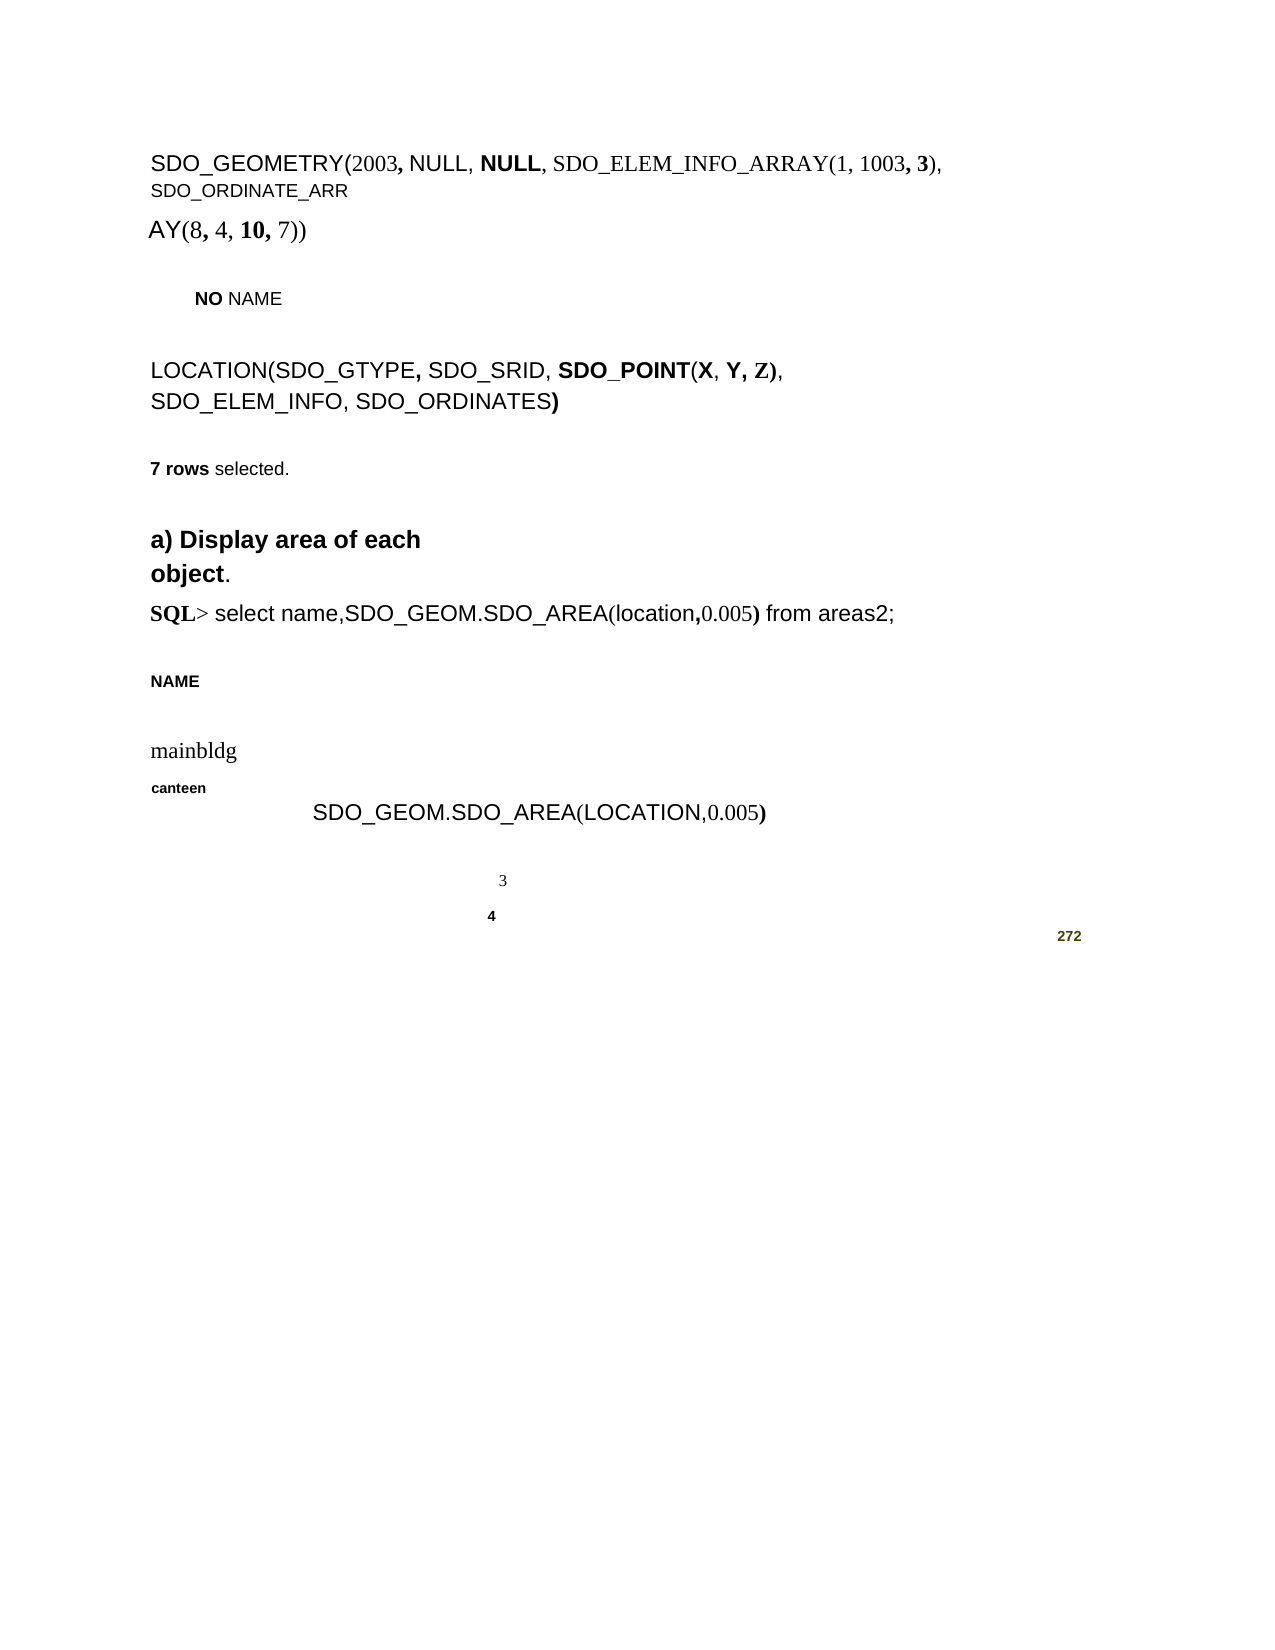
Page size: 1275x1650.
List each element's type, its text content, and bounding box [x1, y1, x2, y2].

text a) Display area of each object. [150, 526, 502, 587]
text NO NAME [194, 287, 334, 309]
text 272 [1057, 927, 1126, 944]
text NAME [150, 671, 252, 691]
text AY(8, 4, 10, 7)) [148, 215, 344, 244]
text 4 [487, 908, 537, 925]
text 3 [498, 871, 547, 890]
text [150, 150, 980, 201]
text mainbldg [150, 737, 287, 764]
text LOCATION(SDO_GTYPE, SDO_SRID, SDO_POINT(X, Y, Z), SDO_ELEM_INFO, SDO_ORDINATES) [150, 357, 973, 414]
text canteen [151, 779, 269, 796]
text SDO_GEOM.SDO_AREA(LOCATION,0.005) [312, 799, 787, 825]
text SQL> select name,SDO_GEOM.SDO_AREA(location,0.005) from areas2; [150, 599, 937, 626]
text 7 rows selected. [150, 458, 355, 480]
